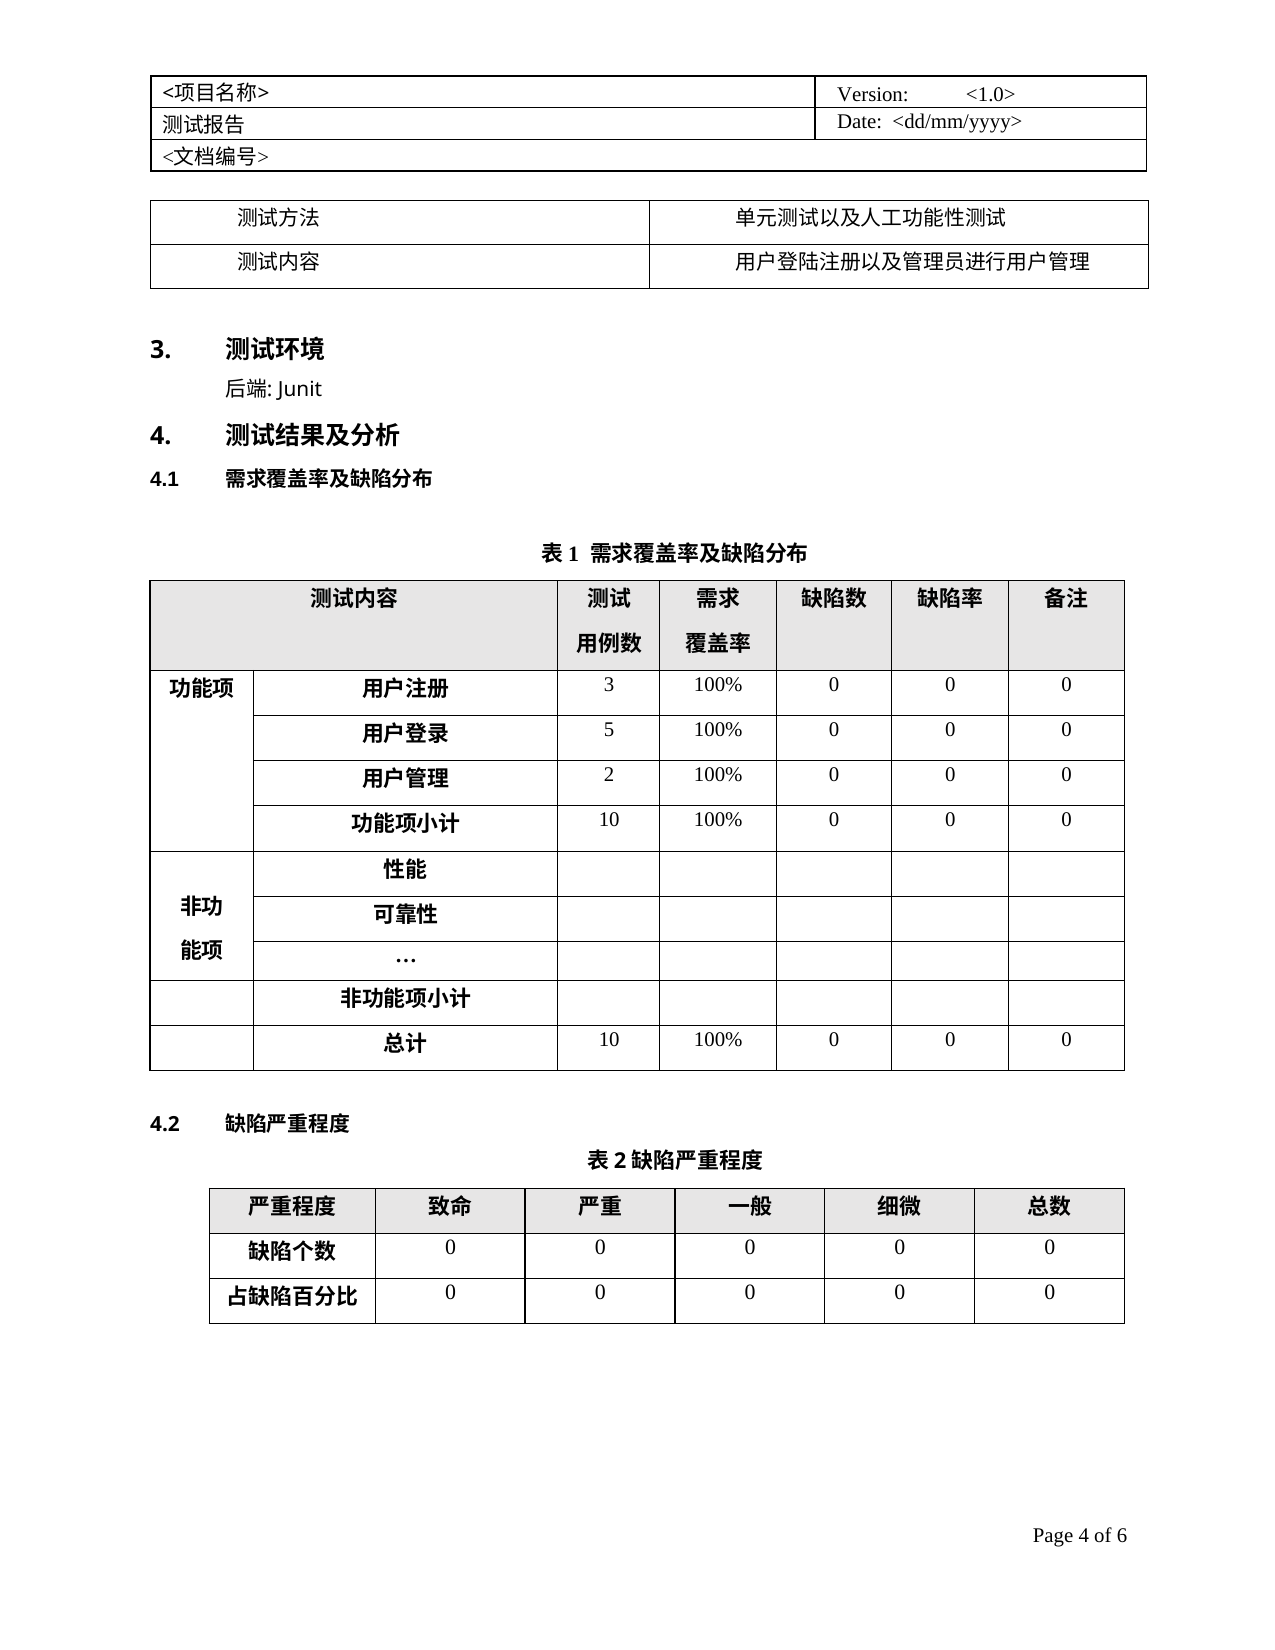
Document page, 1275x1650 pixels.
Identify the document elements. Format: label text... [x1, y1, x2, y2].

text 表1 需求覆盖率及缺陷分布 [225, 536, 1125, 568]
table_cell 0 [892, 1026, 1008, 1070]
table_cell [892, 852, 1008, 896]
table_cell 100% [660, 671, 776, 715]
table_cell [1009, 942, 1124, 980]
table_cell 0 [975, 1279, 1124, 1323]
table_cell [892, 981, 1008, 1025]
table_cell 非功能项小计 [254, 981, 557, 1025]
table_cell [660, 981, 776, 1025]
table_cell [660, 897, 776, 941]
table_cell 0 [676, 1234, 824, 1278]
table_cell 10 [558, 1026, 659, 1070]
table_cell 功能项小计 [254, 806, 557, 851]
table_cell 测试内容 [151, 245, 649, 288]
table_cell [1009, 981, 1124, 1025]
table_cell 10 [558, 806, 659, 851]
table_cell 用户登陆注册以及管理员进行用户管理 [650, 245, 1148, 288]
table_cell 非功 能项 [151, 852, 253, 980]
table_cell [660, 942, 776, 980]
table_cell [558, 852, 659, 896]
table_header 总数 [975, 1189, 1124, 1233]
table_cell 0 [975, 1234, 1124, 1278]
table_header 测试 用例数 [558, 581, 659, 670]
table_header 一般 [676, 1189, 824, 1233]
table_header 细微 [825, 1189, 974, 1233]
text 表2 缺陷严重程度 [225, 1143, 1125, 1175]
table_cell 缺陷个数 [210, 1234, 375, 1278]
table_cell [1009, 897, 1124, 941]
table_cell [151, 1026, 253, 1070]
table_cell 单元测试以及人工功能性测试 [650, 201, 1148, 244]
subtitle 测试结果及分析 [150, 415, 1125, 451]
subtitle 缺陷严重程度 [150, 1109, 1125, 1137]
subtitle 需求覆盖率及缺陷分布 [150, 464, 1125, 492]
table_cell [777, 981, 891, 1025]
table_cell 0 [825, 1279, 974, 1323]
table_cell 0 [777, 716, 891, 760]
table_cell 占缺陷百分比 [210, 1279, 375, 1323]
table_cell [892, 942, 1008, 980]
table_cell 0 [526, 1279, 674, 1323]
table_header 致命 [376, 1189, 524, 1233]
table_cell 2 [558, 761, 659, 805]
table_cell 100% [660, 716, 776, 760]
table_header 严重程度 [210, 1189, 375, 1233]
table_cell 0 [1009, 761, 1124, 805]
table_cell [558, 942, 659, 980]
table_cell 0 [892, 806, 1008, 851]
table_header 严重 [526, 1189, 674, 1233]
table_header 需求 覆盖率 [660, 581, 776, 670]
table_cell 100% [660, 806, 776, 851]
table_cell 性能 [254, 852, 557, 896]
table_cell [1009, 852, 1124, 896]
table_cell 0 [777, 1026, 891, 1070]
table_cell 0 [825, 1234, 974, 1278]
table_cell 0 [376, 1279, 524, 1323]
table_cell 0 [1009, 1026, 1124, 1070]
table_cell 测试方法 [151, 201, 649, 244]
table_header 缺陷率 [892, 581, 1008, 670]
table_header 备注 [1009, 581, 1124, 670]
table_cell 可靠性 [254, 897, 557, 941]
table_cell 0 [376, 1234, 524, 1278]
table_cell [558, 897, 659, 941]
table_cell 用户登录 [254, 716, 557, 760]
table_cell 0 [526, 1234, 674, 1278]
table_cell [777, 942, 891, 980]
table_header 缺陷数 [777, 581, 891, 670]
table_cell 0 [892, 761, 1008, 805]
table_cell 总计 [254, 1026, 557, 1070]
table_cell 100% [660, 1026, 776, 1070]
table_cell [777, 897, 891, 941]
table_cell 0 [676, 1279, 824, 1323]
table_cell [660, 852, 776, 896]
table_cell 0 [1009, 806, 1124, 851]
table_cell 3 [558, 671, 659, 715]
table_cell [558, 981, 659, 1025]
table_cell [892, 897, 1008, 941]
text 后端: Junit [225, 372, 1125, 403]
table_cell … [254, 942, 557, 980]
table_cell 0 [1009, 671, 1124, 715]
table_cell 用户注册 [254, 671, 557, 715]
table_cell 0 [777, 671, 891, 715]
table_cell 5 [558, 716, 659, 760]
table_cell 0 [892, 671, 1008, 715]
table_cell 0 [777, 761, 891, 805]
table_cell 功能项 [151, 671, 253, 851]
table_cell 用户管理 [254, 761, 557, 805]
table_cell 0 [1009, 716, 1124, 760]
subtitle 测试环境 [150, 330, 1125, 366]
table_cell 0 [777, 806, 891, 851]
table_header 测试内容 [151, 581, 557, 670]
table_cell 100% [660, 761, 776, 805]
table_cell [777, 852, 891, 896]
table_cell 0 [892, 716, 1008, 760]
table_cell [151, 981, 253, 1025]
